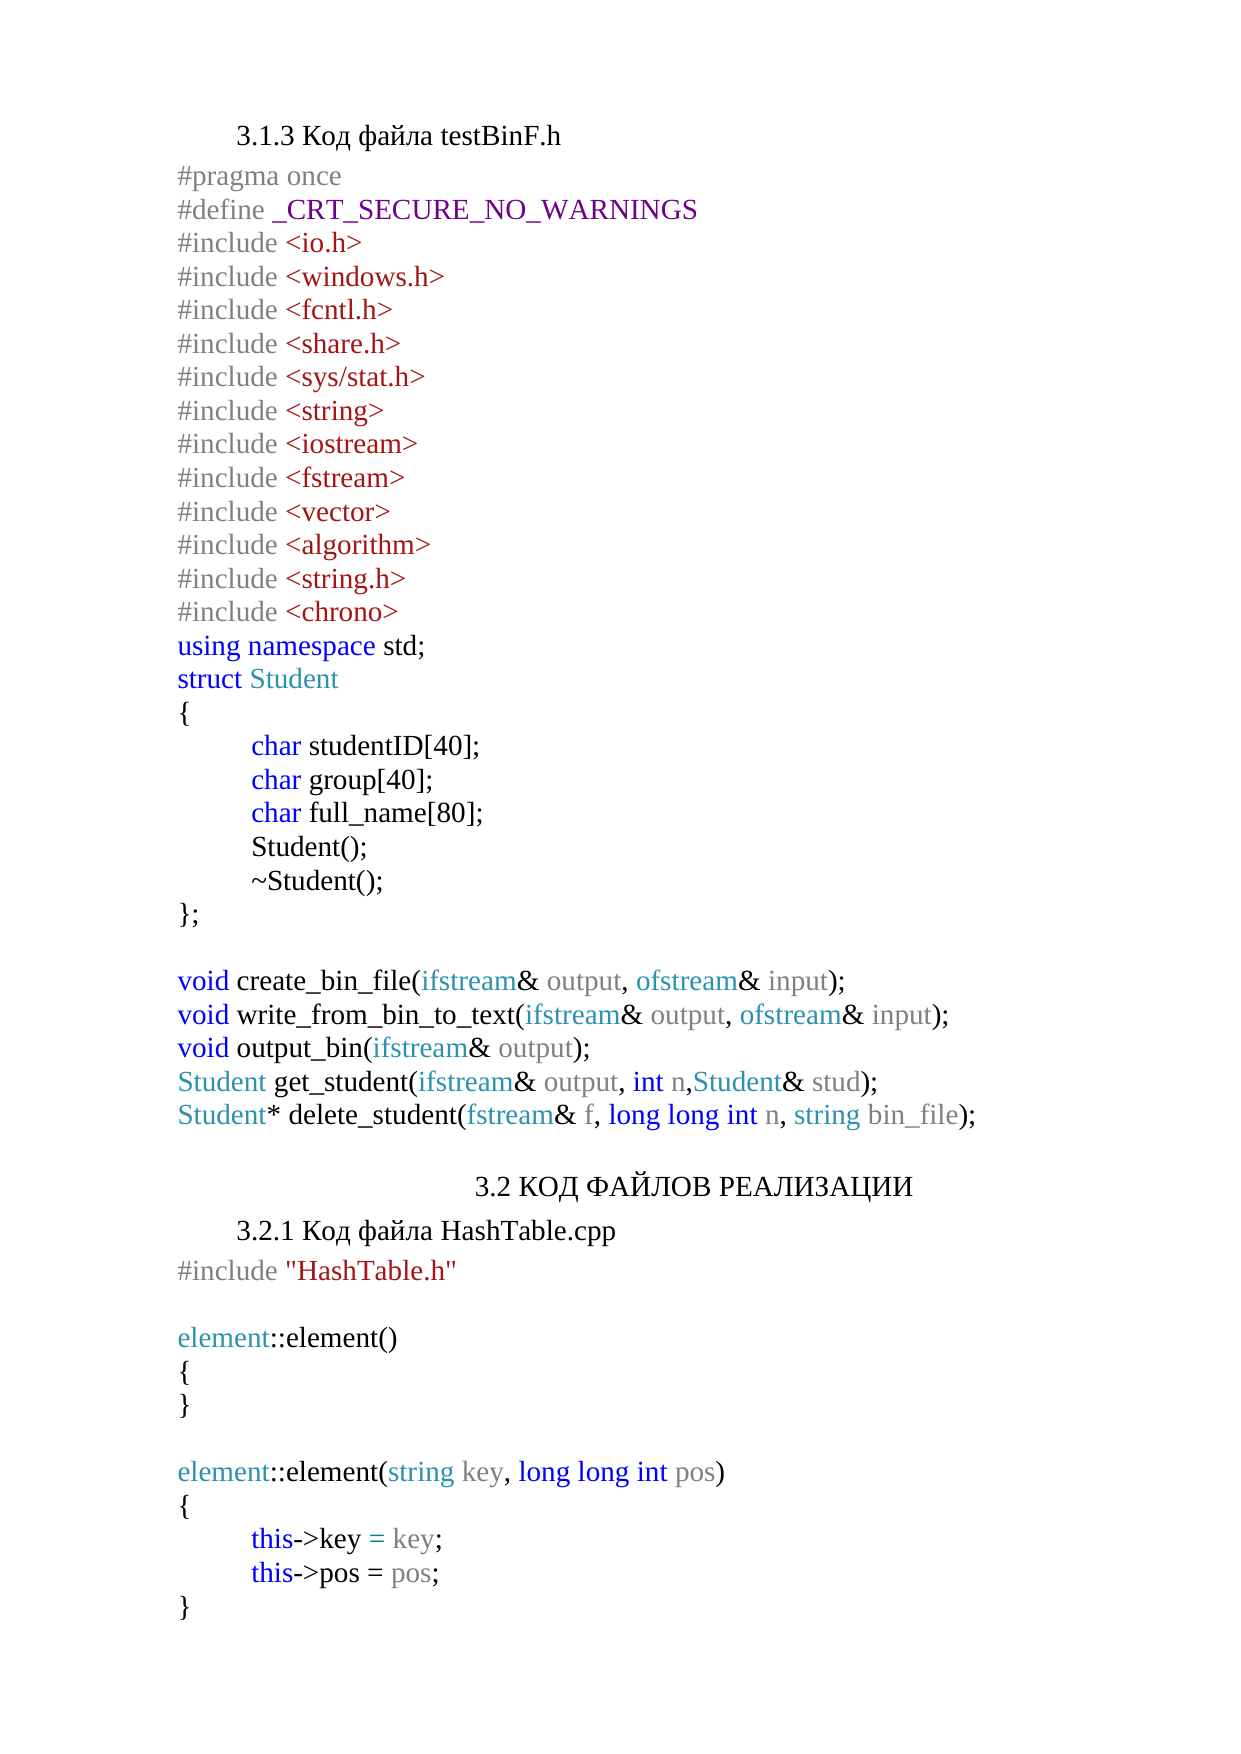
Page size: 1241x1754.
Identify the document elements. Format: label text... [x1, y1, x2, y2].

text #include <fcntl.h> [177, 292, 1152, 326]
text #include <string> [177, 393, 1152, 427]
text { [177, 1354, 1152, 1387]
text #define _CRT_SECURE_NO_WARNINGS [177, 192, 1152, 225]
subtitle 3.2 КОД ФАЙЛОВ РЕАЛИЗАЦИИ [177, 1169, 1152, 1202]
text #include <chrono> [177, 594, 1152, 628]
text char full_name[80]; [177, 796, 1152, 829]
text element::element(string key, long long int pos) [177, 1454, 1152, 1488]
text #include <share.h> [177, 326, 1152, 359]
text #include <string.h> [177, 561, 1152, 594]
text #include <sys/stat.h> [177, 359, 1152, 393]
text this->pos = pos; [177, 1555, 1152, 1589]
text } [177, 1387, 1152, 1421]
text char studentID[40]; [177, 728, 1152, 762]
text element::element() [177, 1320, 1152, 1354]
text Student get_student(ifstream& output, int n,Student& stud); [177, 1064, 1152, 1097]
text struct Student [177, 661, 1152, 695]
text using namespace std; [177, 628, 1152, 661]
text Student* delete_student(fstream& f, long long int n, string bin_file); [177, 1097, 1152, 1131]
subtitle 3.2.1 Код файла HashTable.cpp [177, 1213, 1152, 1247]
text #include <io.h> [177, 225, 1152, 259]
text { [177, 695, 1152, 728]
text char group[40]; [177, 762, 1152, 796]
text void output_bin(ifstream& output); [177, 1030, 1152, 1064]
text #include <iostream> [177, 427, 1152, 460]
text #include <vector> [177, 494, 1152, 527]
text #include <windows.h> [177, 259, 1152, 292]
text #include "HashTable.h" [177, 1253, 1152, 1287]
text }; [177, 896, 1152, 930]
text ~Student(); [177, 863, 1152, 896]
text #pragma once [177, 158, 1152, 192]
text #include <algorithm> [177, 527, 1152, 561]
text #include <fstream> [177, 460, 1152, 494]
subtitle 3.1.3 Код файла testBinF.h [177, 118, 1152, 152]
text { [177, 1488, 1152, 1522]
text } [177, 1589, 1152, 1622]
text this->key = key; [177, 1522, 1152, 1555]
text void write_from_bin_to_text(ifstream& output, ofstream& input); [177, 997, 1152, 1030]
text void create_bin_file(ifstream& output, ofstream& input); [177, 963, 1152, 997]
text Student(); [177, 829, 1152, 863]
